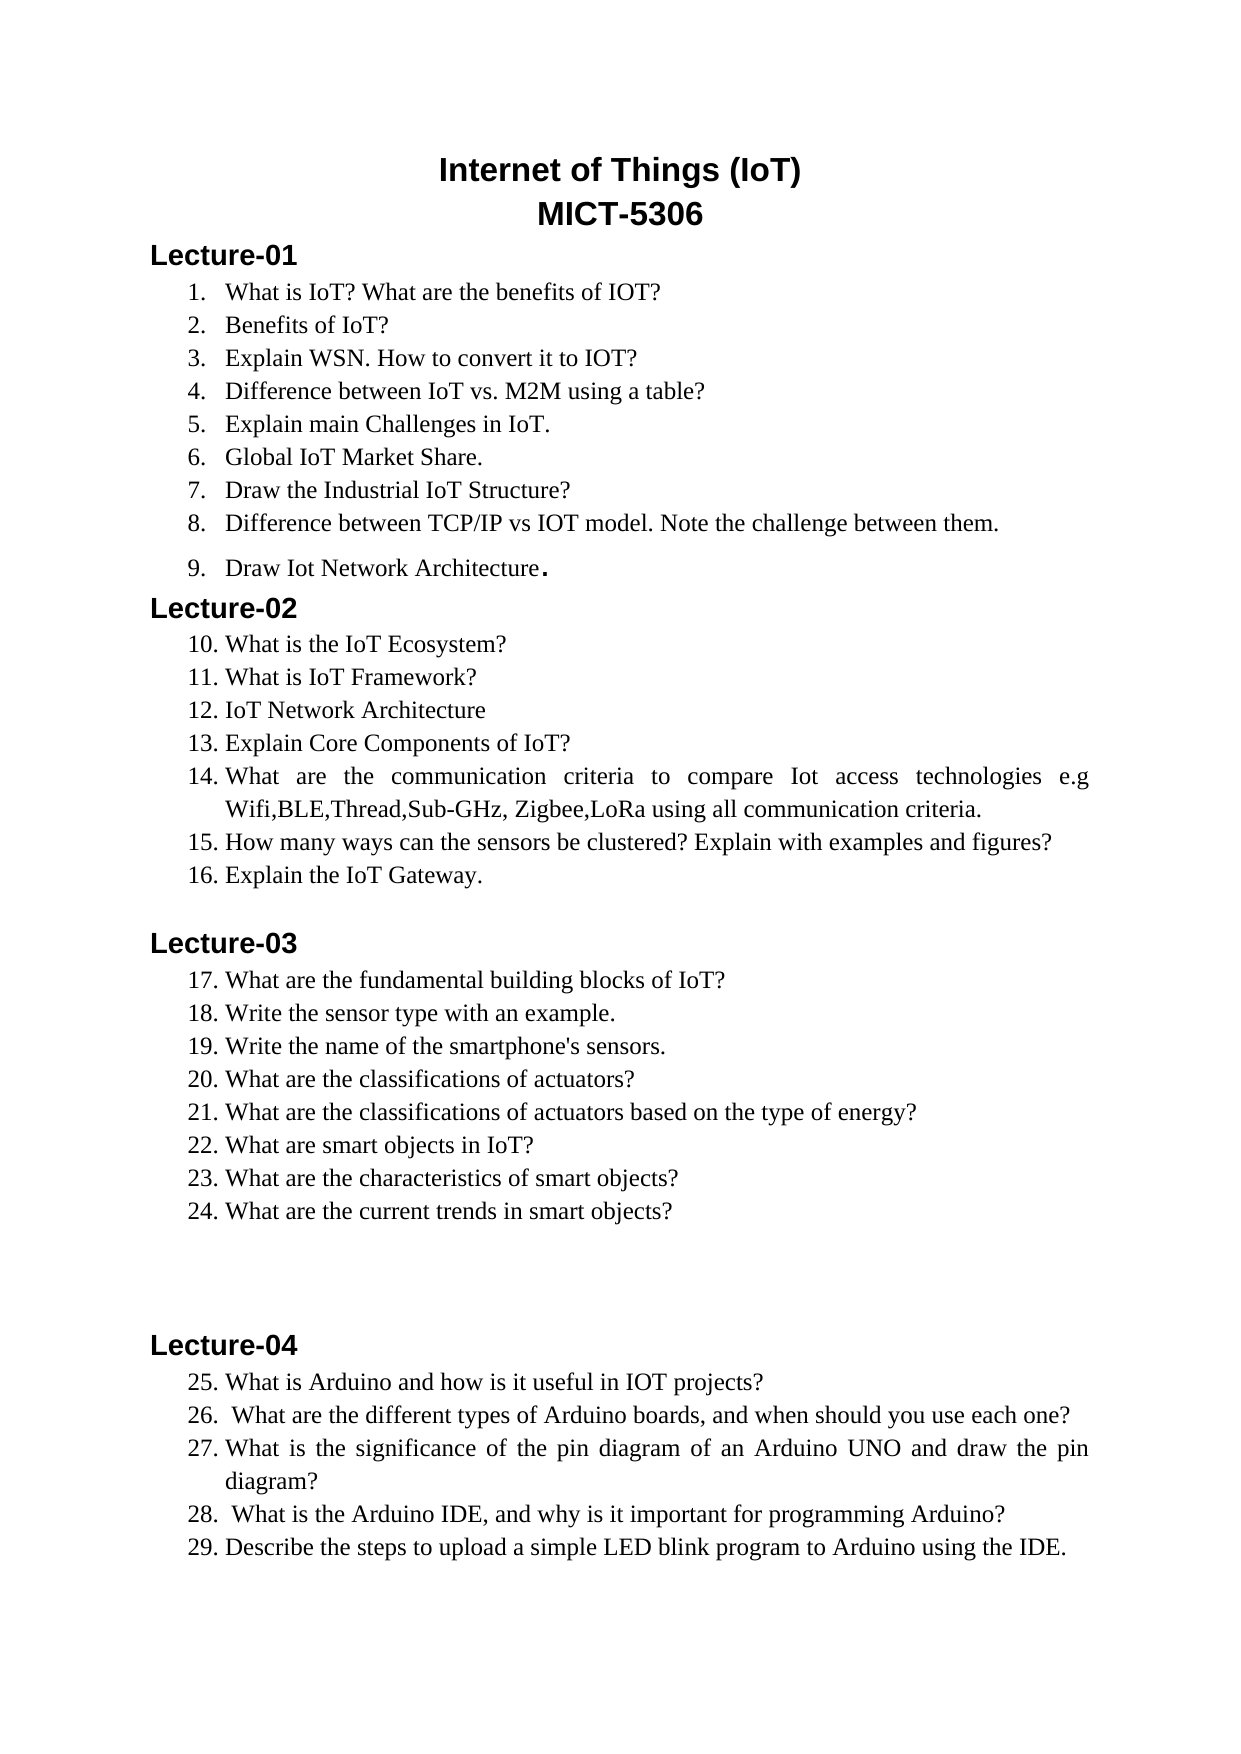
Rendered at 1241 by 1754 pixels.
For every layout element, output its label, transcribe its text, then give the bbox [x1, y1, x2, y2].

list Explain Core Components of IoT? [187, 728, 1090, 757]
text MICT-5306 [150, 194, 1090, 233]
text Internet of Things (IoT) [150, 150, 1090, 188]
list What is Arduino and how is it useful in IOT projects? [187, 1367, 1090, 1395]
list What are the classifications of actuators based on the type of energy? [187, 1097, 1090, 1126]
list Describe the steps to upload a simple LED blink program to Arduino using the IDE. [187, 1532, 1090, 1561]
list IoT Network Architecture [187, 695, 1090, 724]
list What is the Arduino IDE, and why is it important for programming Arduino? [187, 1499, 1090, 1527]
list Difference between TCP/IP vs IOT model. Note the challenge between them. [187, 508, 1090, 537]
list What are the classifications of actuators? [187, 1064, 1090, 1093]
text Lecture-01 [150, 238, 1090, 272]
list Write the name of the smartphone's sensors. [187, 1031, 1090, 1060]
list Difference between IoT vs. M2M using a table? [187, 376, 1090, 405]
list Draw the Industrial IoT Structure? [187, 475, 1090, 504]
text Lecture-03 [150, 926, 1090, 960]
list What are the current trends in smart objects? [187, 1196, 1090, 1225]
list What is IoT? What are the benefits of IOT? [187, 277, 1090, 306]
list What are the different types of Arduino boards, and when should you use each one? [187, 1400, 1090, 1428]
list What is the IoT Ecosystem? [187, 629, 1090, 658]
list What is IoT Framework? [187, 662, 1090, 691]
list Explain WSN. How to convert it to IOT? [187, 343, 1090, 372]
list What are the characteristics of smart objects? [187, 1163, 1090, 1192]
list How many ways can the sensors be clustered? Explain with examples and figures? [187, 827, 1090, 856]
list Write the sensor type with an example. [187, 998, 1090, 1027]
list Global IoT Market Share. [187, 442, 1090, 471]
text Lecture-04 [150, 1328, 1090, 1362]
list What are the communication criteria to compare Iot access technologies e.g Wifi,BLE,Thread,Sub-GHz, Zigbee,LoRa using all communication criteria. [187, 761, 1090, 823]
list Benefits of IoT? [187, 310, 1090, 339]
list What are the fundamental building blocks of IoT? [187, 965, 1090, 994]
list Explain the IoT Gateway. [187, 860, 1090, 889]
list Explain main Challenges in IoT. [187, 409, 1090, 438]
list What are smart objects in IoT? [187, 1130, 1090, 1159]
list Draw Iot Network Architecture. [187, 541, 1090, 584]
text Lecture-02 [150, 591, 1090, 624]
list What is the significance of the pin diagram of an Arduino UNO and draw the pin diagram? [187, 1433, 1090, 1494]
